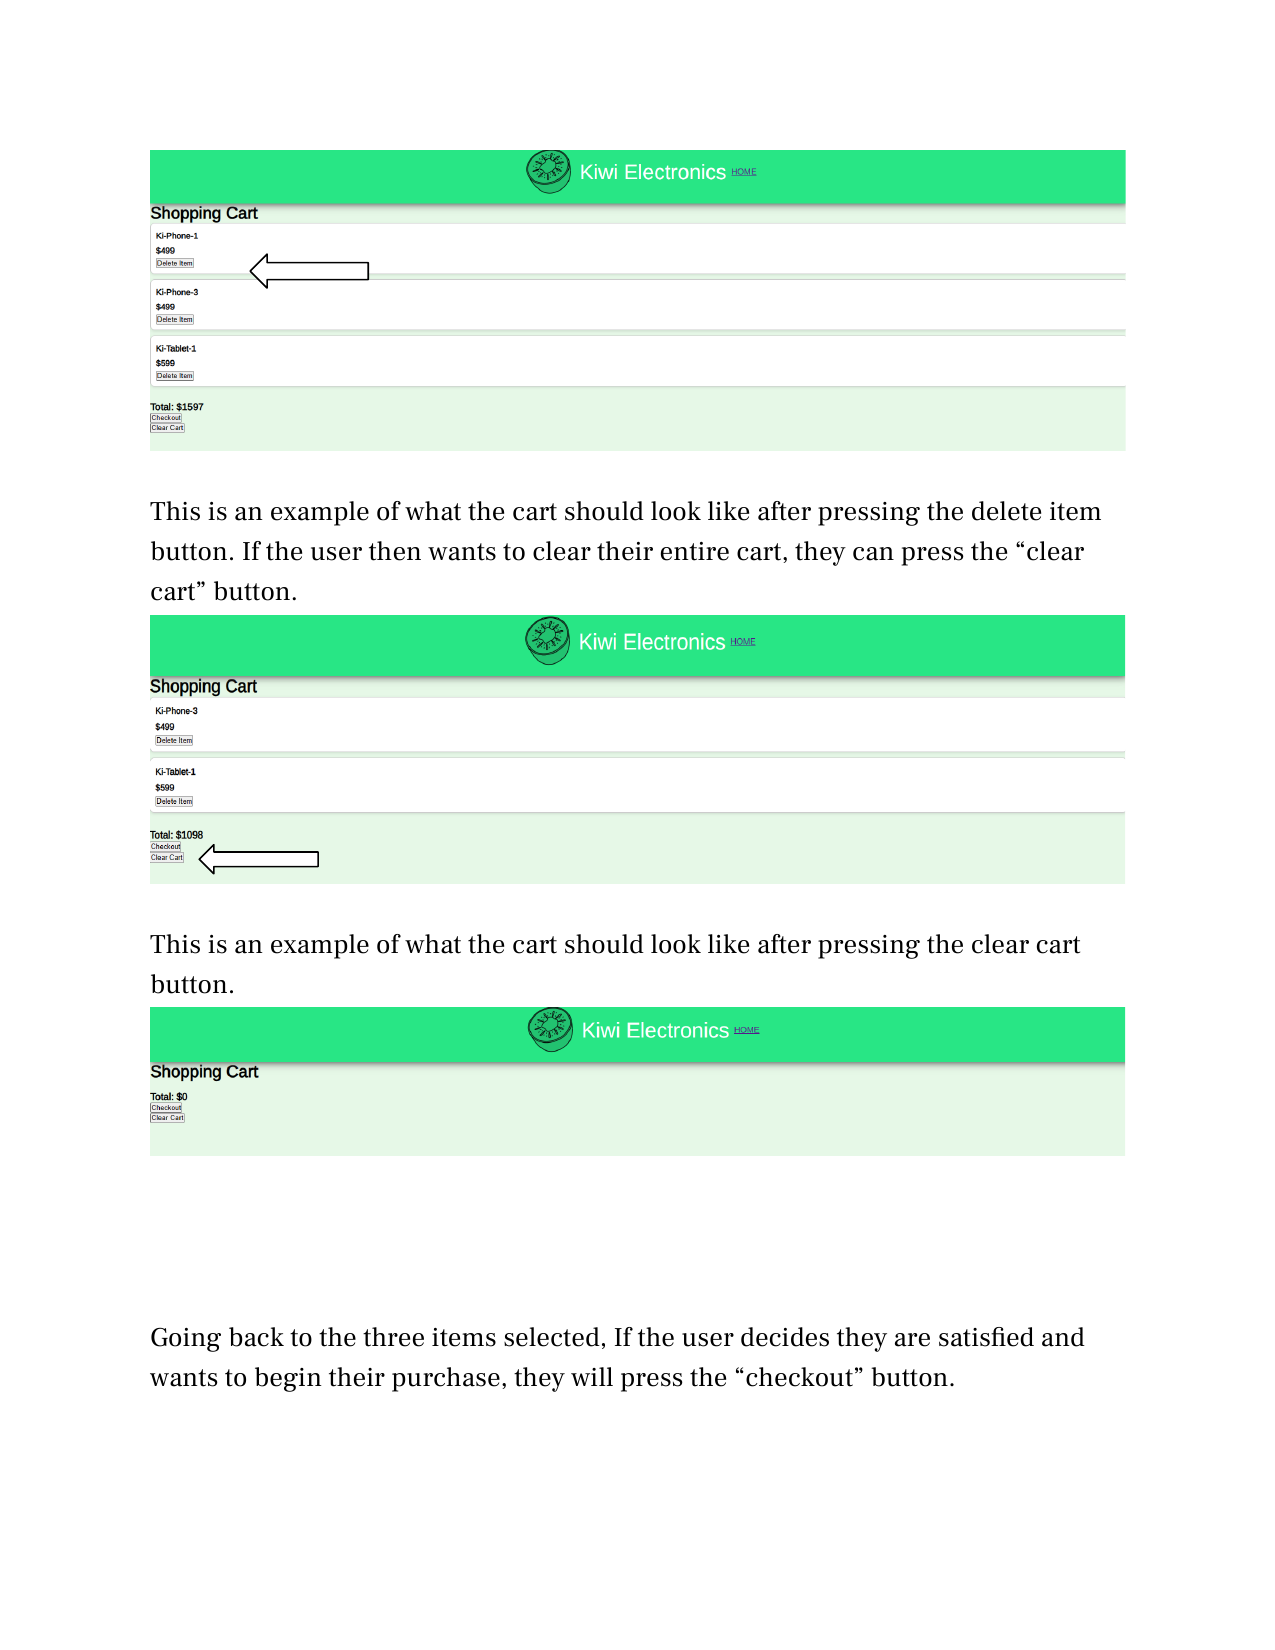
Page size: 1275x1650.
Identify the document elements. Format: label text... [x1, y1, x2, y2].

text This is an example of what the cart should look like after pressing the delete item button. If the user then wants to clear their entire cart, they can press the “clear cart” button. [150, 494, 1125, 610]
text Going back to the three items selected, If the user decides they are satisfied and wants to begin their purchase, they will press the “checkout” button. [150, 1320, 1125, 1395]
picture [150, 615, 1125, 884]
picture [150, 150, 1126, 451]
picture [150, 1007, 1125, 1156]
text This is an example of what the cart should look like after pressing the clear cart button. [150, 927, 1125, 1002]
